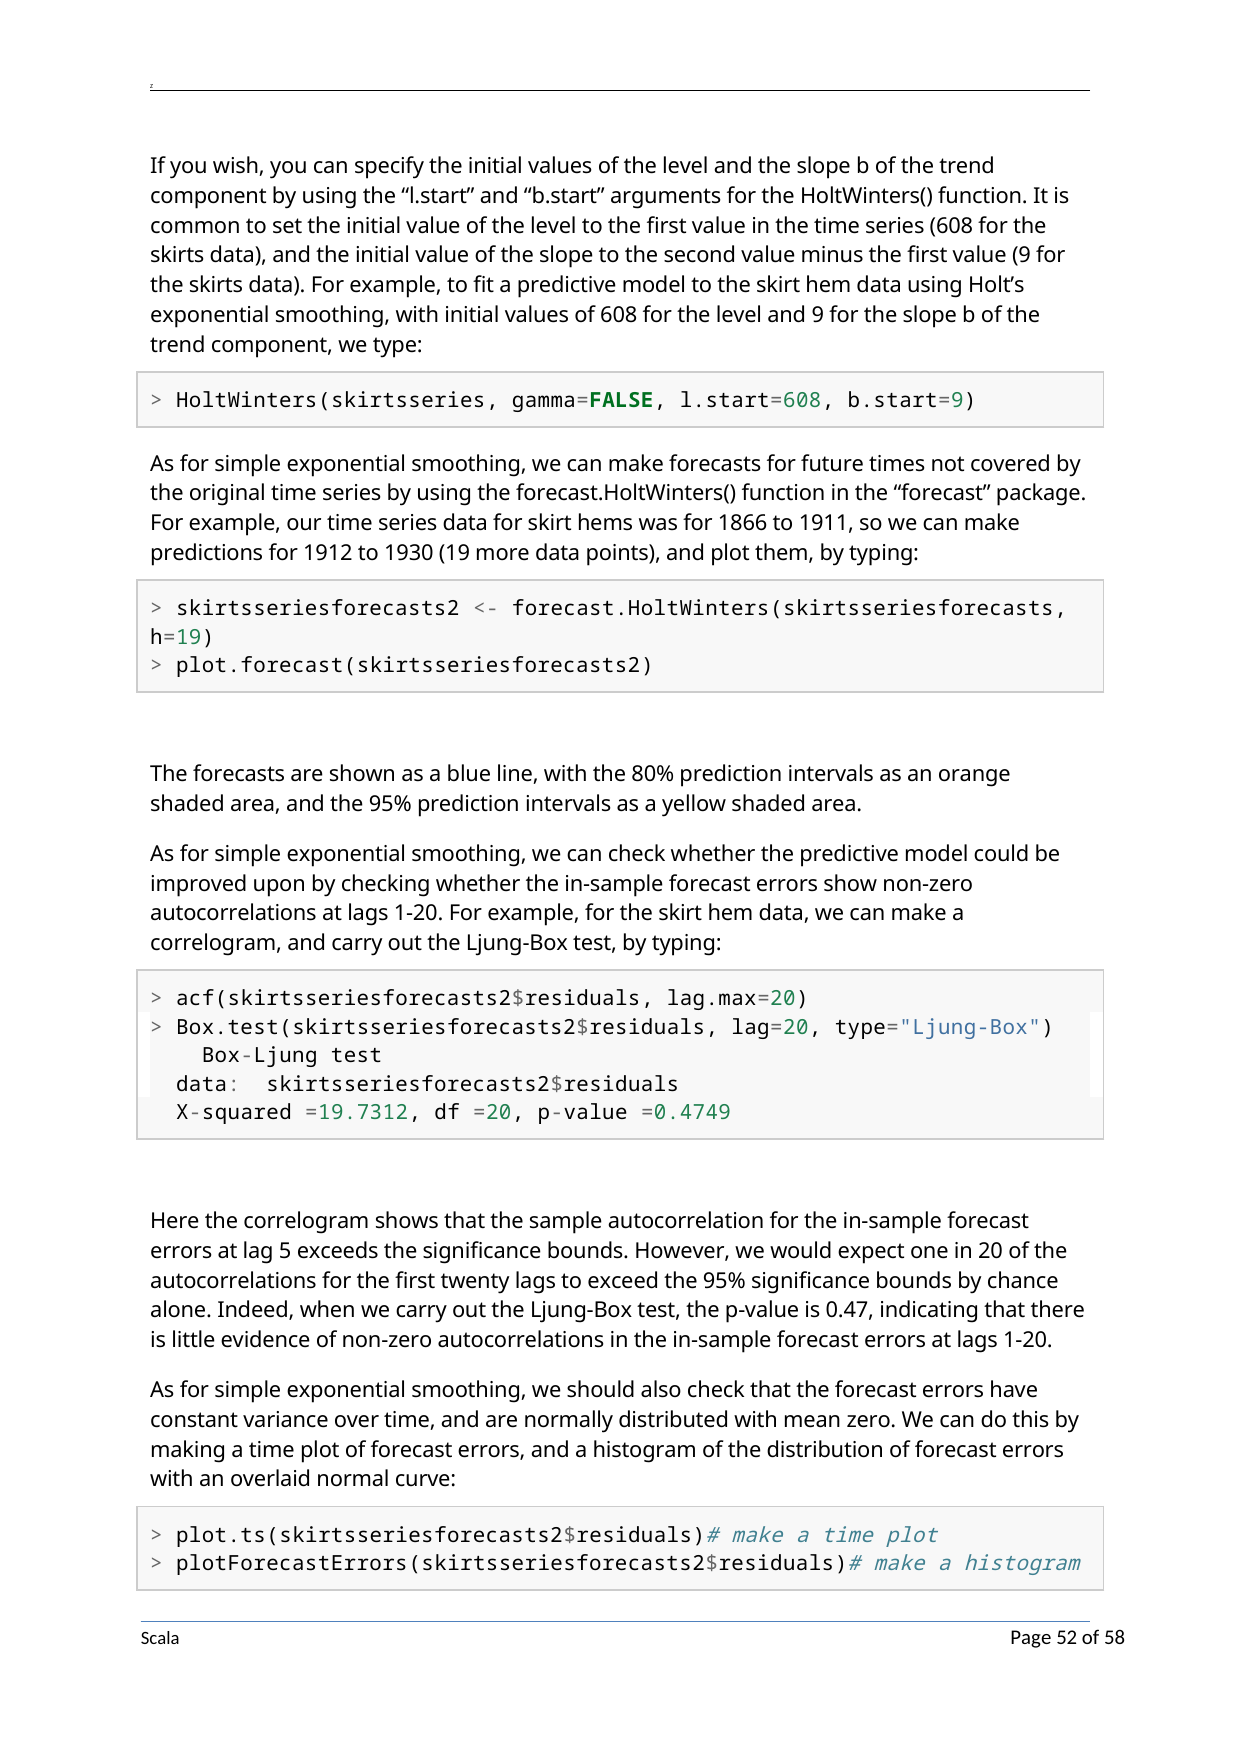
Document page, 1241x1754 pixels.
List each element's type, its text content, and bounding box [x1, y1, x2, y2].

text As for simple exponential smoothing, we can check whether the predictive model could be improved upon by checking whether the in-sample forecast errors show non-zero autocorrelations at lags 1-20. For example, for the skirt hem data, we can make a correlogram, and carry out the Ljung-Box test, by typing: [150, 838, 1090, 957]
text > HoltWinters(skirtsseries, gamma=FALSE, l.start=608, b.start=9) [138, 373, 1103, 426]
text > plot.forecast(skirtsseriesforecasts2) [138, 636, 1103, 691]
text The forecasts are shown as a blue line, with the 80% prediction intervals as an orange shaded area, and the 95% prediction intervals as a yellow shaded area. [150, 758, 1090, 818]
text > plot.ts(skirtsseriesforecasts2$residuals)# make a time plot [138, 1507, 1103, 1534]
text Here the correlogram shows that the sample autocorrelation for the in-sample forecast errors at lag 5 exceeds the significance bounds. However, we would expect one in 20 of the autocorrelations for the first twenty lags to exceed the 95% significance bounds by chance alone. Indeed, when we carry out the Ljung-Box test, the p-value is 0.47, indicating that there is little evidence of non-zero autocorrelations in the in-sample forecast errors at lags 1-20. [150, 1205, 1090, 1354]
text As for simple exponential smoothing, we should also check that the forecast errors have constant variance over time, and are normally distributed with mean zero. We can do this by making a time plot of forecast errors, and a histogram of the distribution of forecast errors with an overlaid normal curve: [150, 1374, 1090, 1493]
text > skirtsseriesforecasts2 <- forecast.HoltWinters(skirtsseriesforecasts, h=19) [138, 581, 1103, 636]
text As for simple exponential smoothing, we can make forecasts for future times not covered by the original time series by using the forecast.HoltWinters() function in the “forecast” package. For example, our time series data for skirt hems was for 1866 to 1911, so we can make predictions for 1912 to 1930 (19 more data points), and plot them, by typing: [150, 448, 1090, 567]
text > Box.test(skirtsseriesforecasts2$residuals, lag=20, type="Ljung-Box") [150, 1012, 1090, 1040]
text data: skirtsseriesforecasts2$residuals [150, 1069, 1090, 1083]
text > plotForecastErrors(skirtsseriesforecasts2$residuals)# make a histogram [138, 1534, 1103, 1589]
text X-squared =19.7312, df =20, p-value =0.4749 [138, 1083, 1103, 1138]
text If you wish, you can specify the initial values of the level and the slope b of the trend component by using the “l.start” and “b.start” arguments for the HoltWinters() function. It is common to set the initial value of the level to the first value in the time series (608 for the skirts data), and the initial value of the slope to the second value minus the first value (9 for the skirts data). For example, to fit a predictive model to the skirt hem data using Holt’s exponential smoothing, with initial values of 608 for the level and 9 for the slope b of the trend component, we type: [150, 150, 1090, 358]
text Box-Ljung test [150, 1040, 1090, 1069]
text > acf(skirtsseriesforecasts2$residuals, lag.max=20) [138, 971, 1103, 1012]
